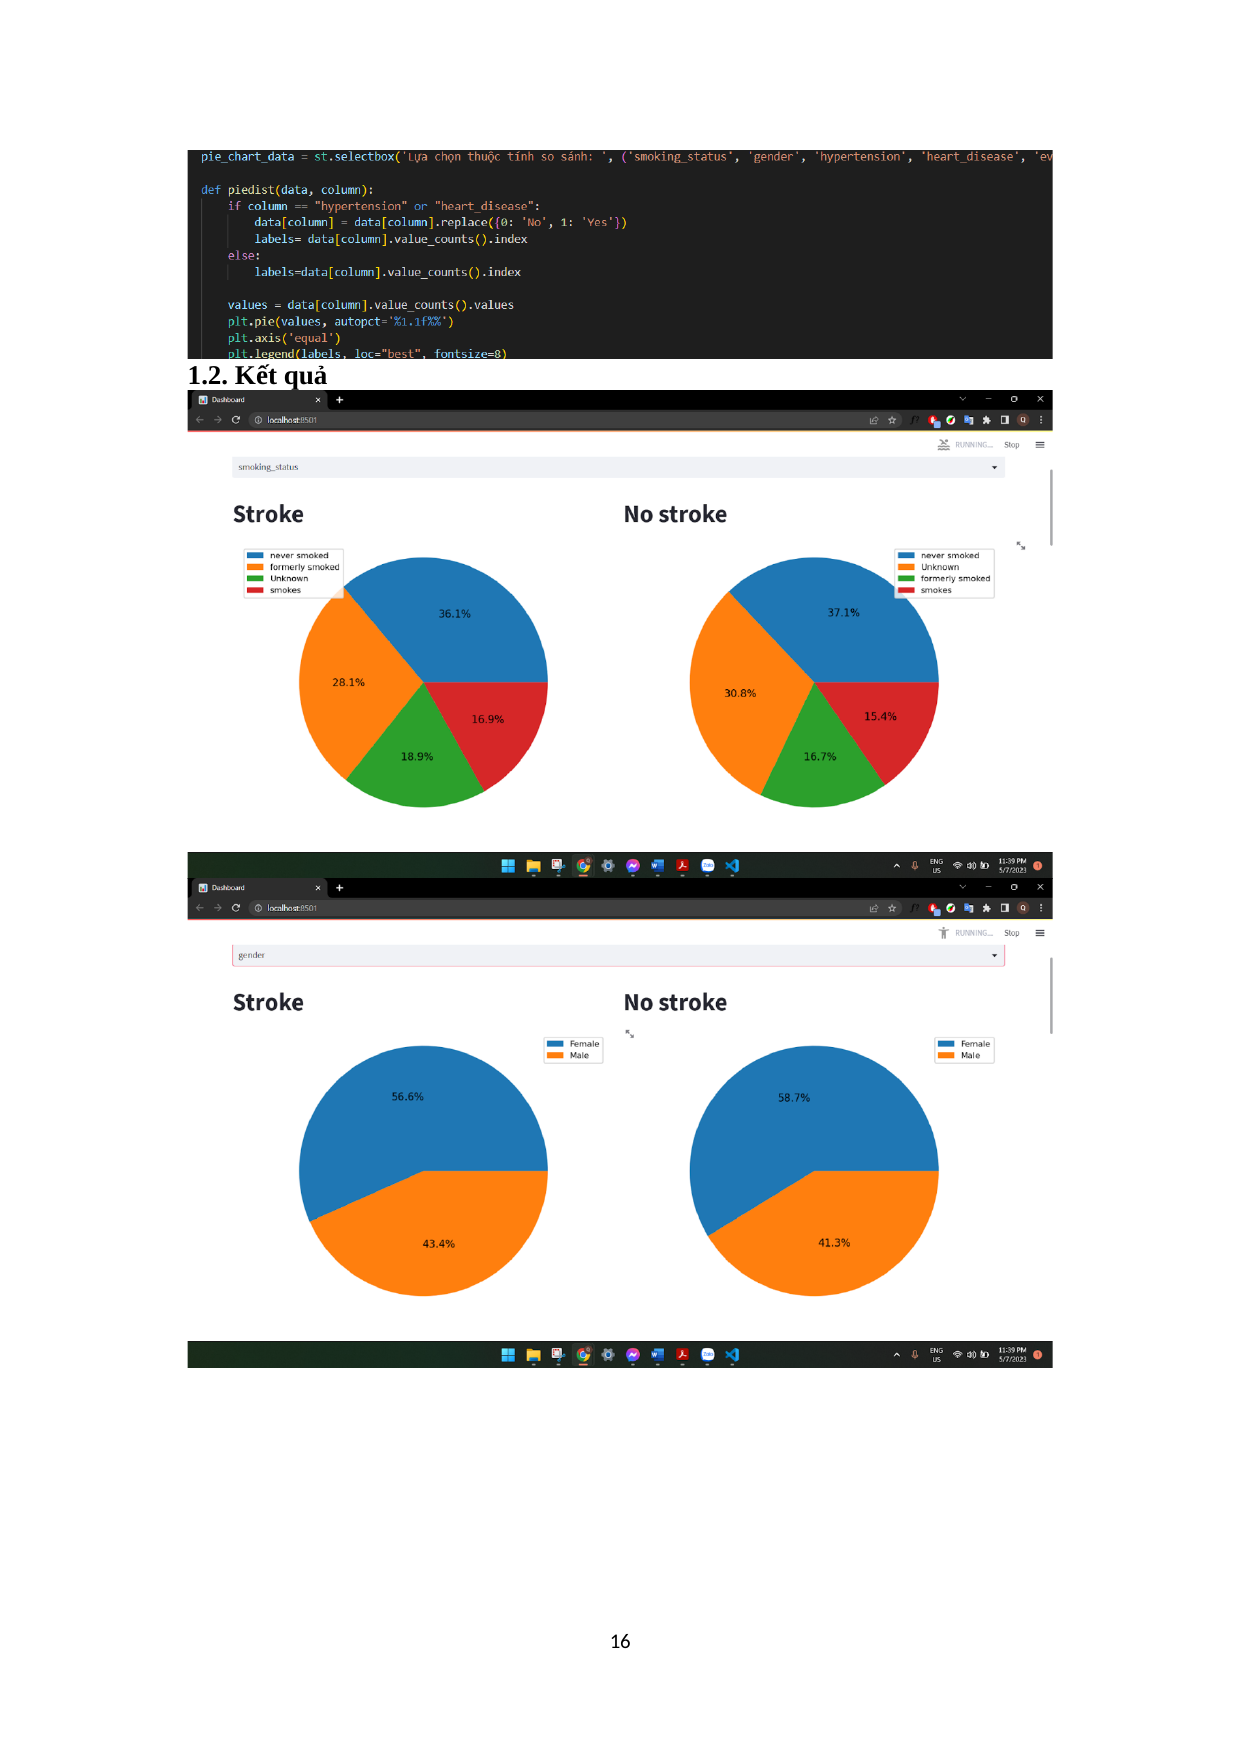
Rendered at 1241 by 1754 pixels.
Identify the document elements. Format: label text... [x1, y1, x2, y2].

picture [187, 150, 1053, 359]
text 1.2. Kết quả [187, 359, 1053, 390]
picture [187, 390, 1053, 1368]
